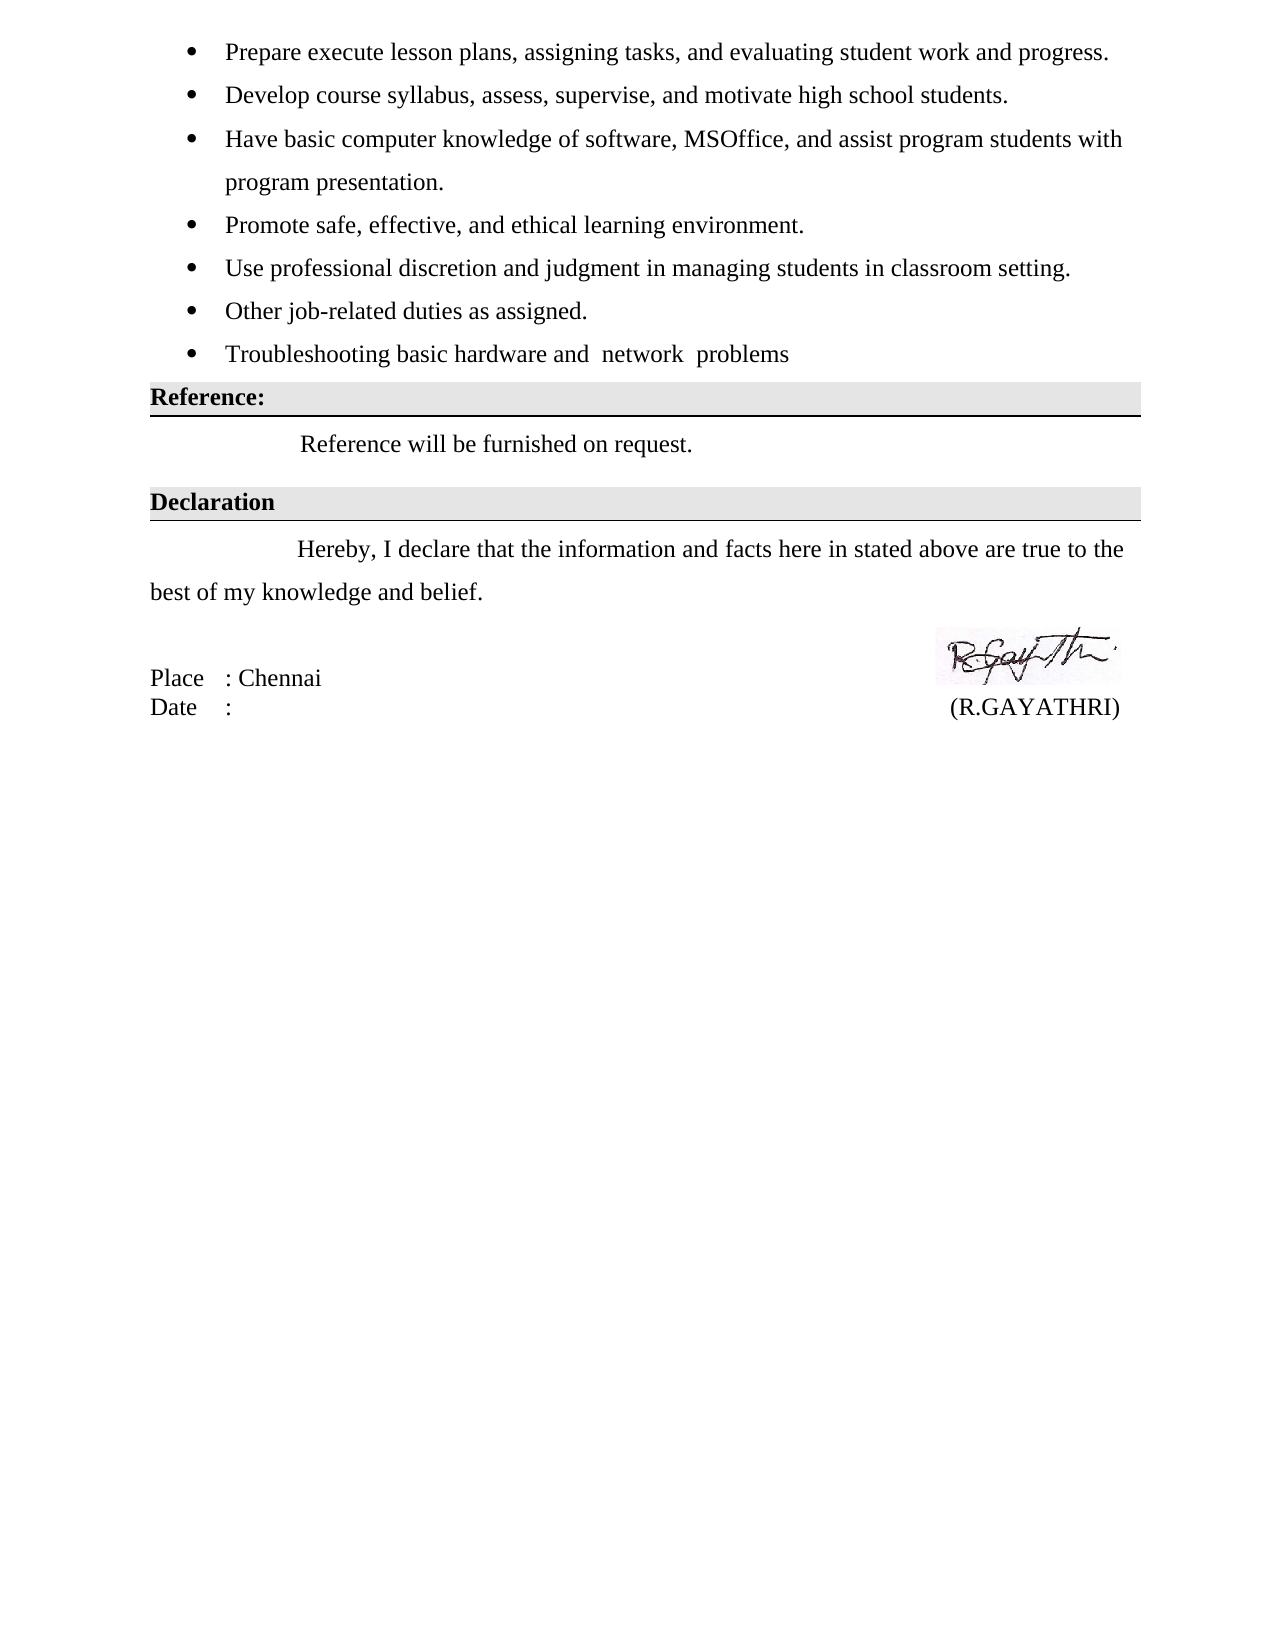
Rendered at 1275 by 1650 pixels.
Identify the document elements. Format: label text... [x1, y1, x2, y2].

list Use professional discretion and judgment in managing students in classroom setting. [187, 253, 1125, 282]
list Develop course syllabus, assess, supervise, and motivate high school students. [187, 81, 1125, 109]
list Reference will be furnished on request. [225, 429, 1125, 458]
text Date : (R.GAYATHRI) [150, 692, 1125, 721]
list Prepare execute lesson plans, assigning tasks, and evaluating student work and progress. [187, 37, 1125, 66]
picture [932, 627, 1122, 685]
list Troubleshooting basic hardware and network problems [187, 339, 1125, 368]
text Reference: [150, 382, 1141, 415]
list Other job-related duties as assigned. [187, 296, 1125, 325]
text Place : Chennai [150, 663, 1125, 692]
list Promote safe, effective, and ethical learning environment. [187, 210, 1125, 239]
list Have basic computer knowledge of software, MSOffice, and assist program students with program presentation. [187, 124, 1125, 196]
text Hereby, I declare that the information and facts here in stated above are true to the best of my knowledge and belief. [150, 534, 1125, 606]
text Declaration [150, 487, 1141, 520]
